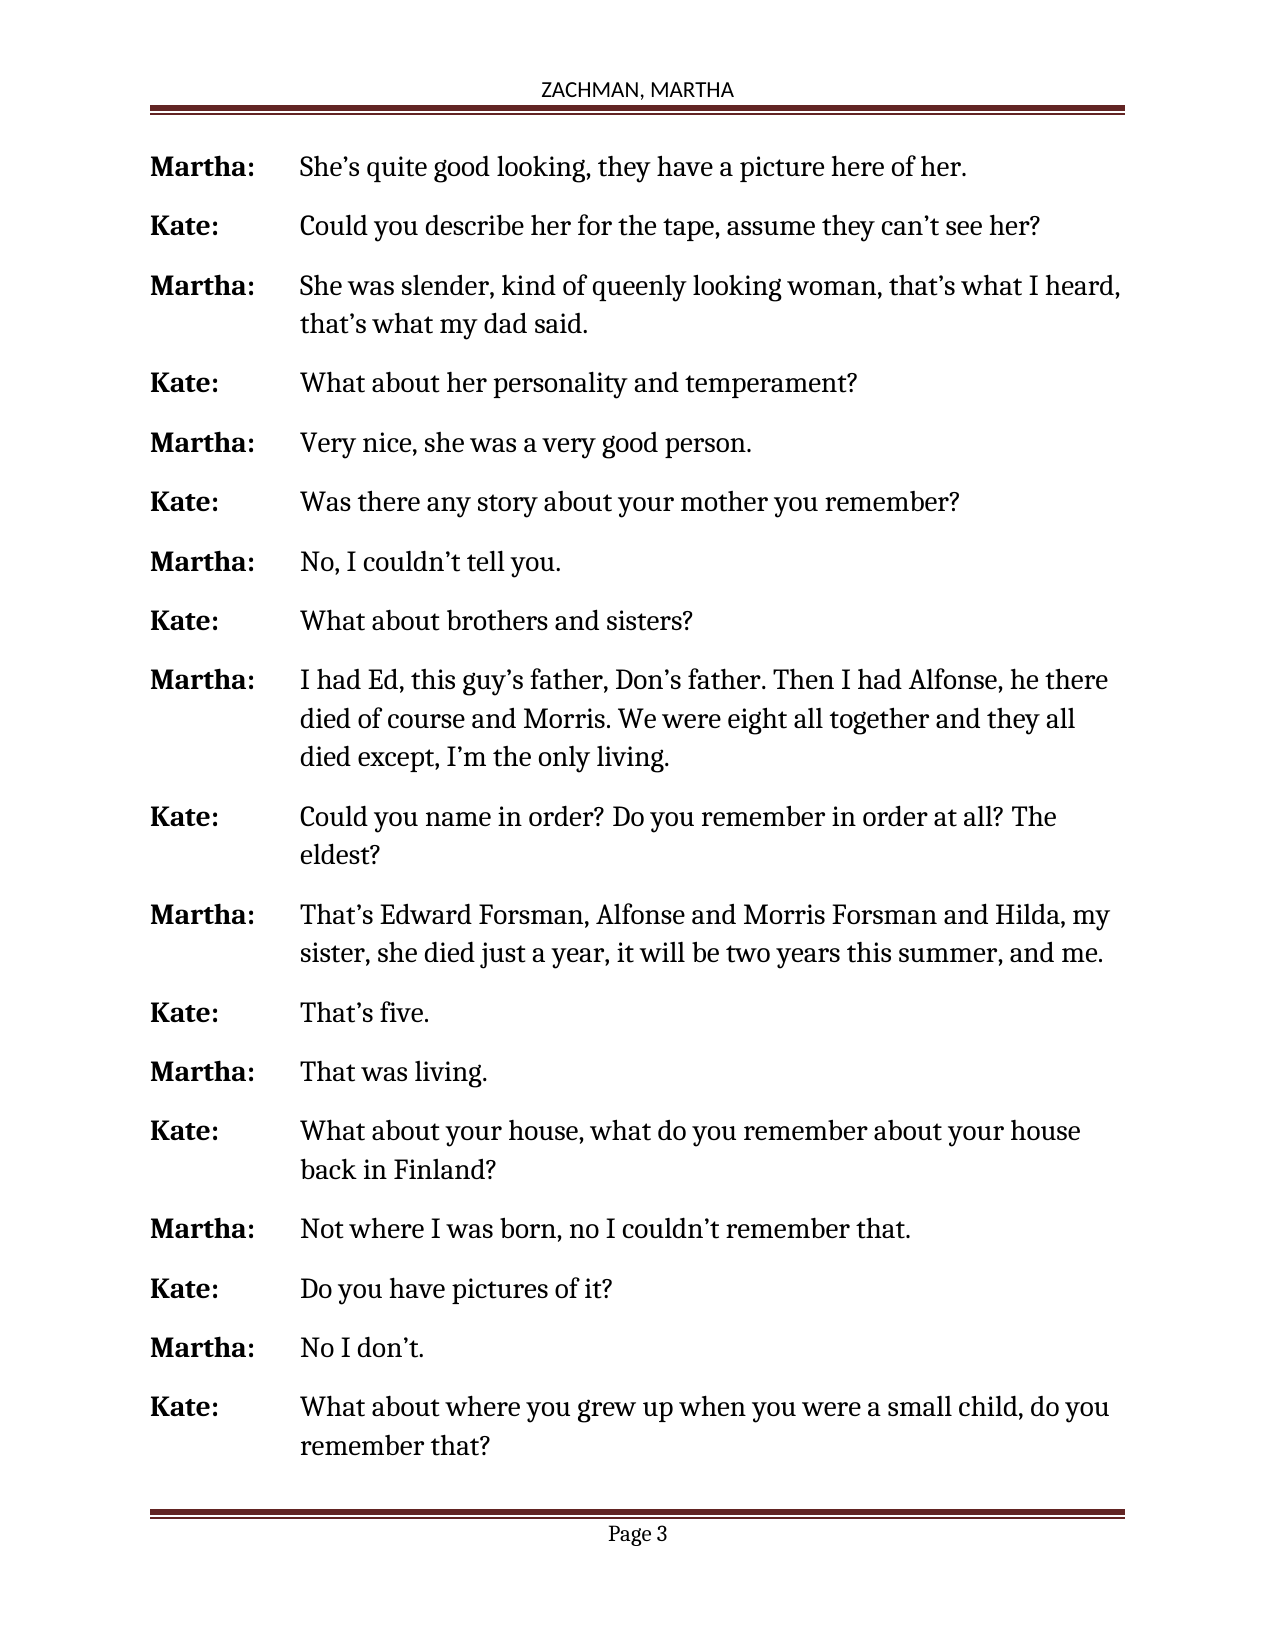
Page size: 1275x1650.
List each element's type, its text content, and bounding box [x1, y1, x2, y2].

text Kate: What about where you grew up when you were a small child, do you remember that? [150, 1391, 1125, 1463]
text Martha: That was living. [150, 1055, 1125, 1089]
text Kate: Was there any story about your mother you remember? [150, 485, 1125, 519]
text Kate: Could you name in order? Do you remember in order at all? The eldest? [150, 800, 1125, 872]
text Kate: That’s five. [150, 996, 1125, 1029]
text Martha: She’s quite good looking, they have a picture here of her. [150, 150, 1125, 183]
text Kate: What about her personality and temperament? [150, 367, 1125, 400]
text Kate: What about brothers and sisters? [150, 604, 1125, 638]
text Martha: Very nice, she was a very good person. [150, 426, 1125, 459]
text Kate: Do you have pictures of it? [150, 1272, 1125, 1305]
text Martha: Not where I was born, no I couldn’t remember that. [150, 1212, 1125, 1246]
text Kate: What about your house, what do you remember about your house back in Finland? [150, 1114, 1125, 1187]
text Martha: That’s Edward Forsman, Alfonse and Morris Forsman and Hilda, my sister, she died just a year, it will be two years this summer, and me. [150, 898, 1125, 970]
text Martha: I had Ed, this guy’s father, Don’s father. Then I had Alfonse, he there died of course and Morris. We were eight all together and they all died except, I’m the only living. [150, 663, 1125, 774]
text Kate: Could you describe her for the tape, assume they can’t see her? [150, 209, 1125, 243]
text Martha: No I don’t. [150, 1331, 1125, 1365]
text Martha: No, I couldn’t tell you. [150, 545, 1125, 578]
text Martha: She was slender, kind of queenly looking woman, that’s what I heard, that’s what my dad said. [150, 269, 1125, 341]
